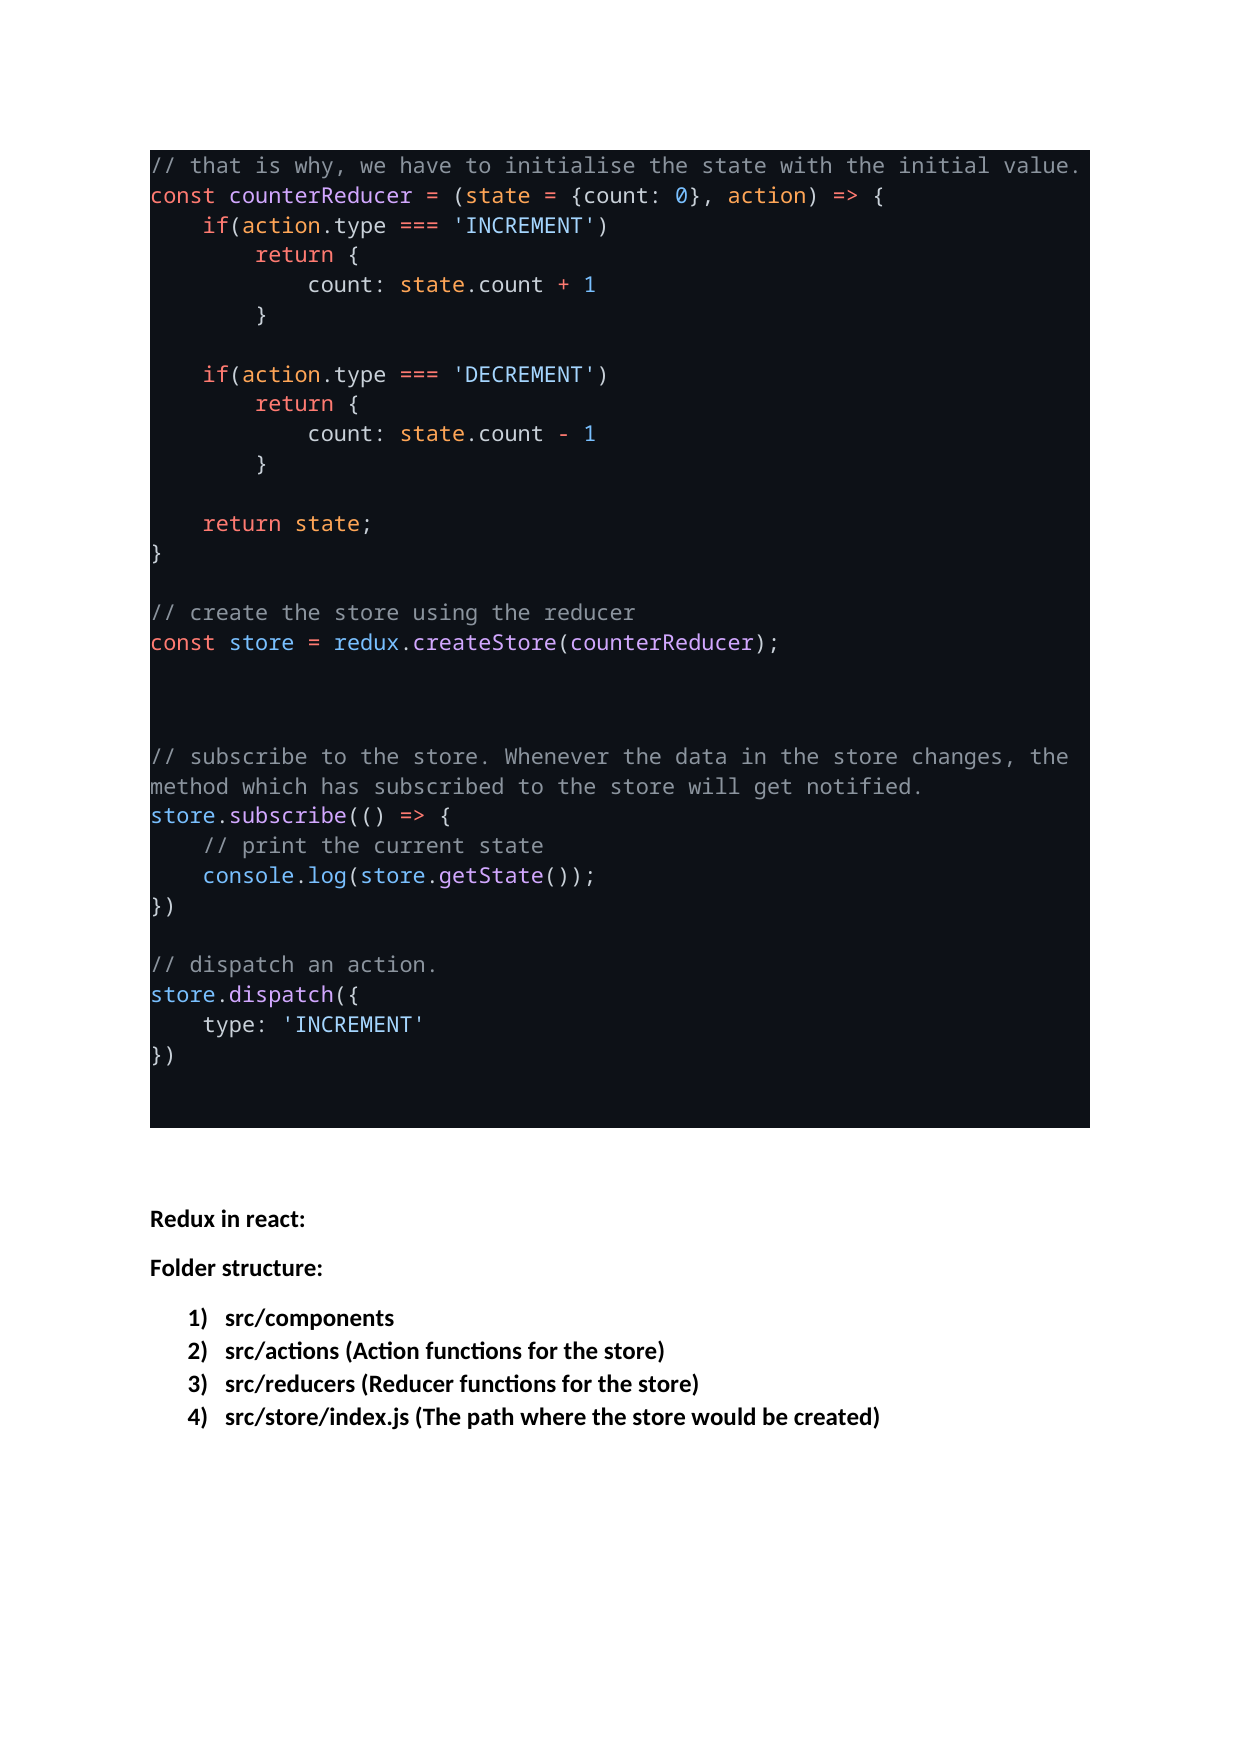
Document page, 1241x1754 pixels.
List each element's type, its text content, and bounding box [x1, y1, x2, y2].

text return { [150, 388, 1090, 418]
text type: 'INCREMENT' [150, 1009, 1090, 1039]
text count: state.count - 1 [150, 418, 1090, 448]
text const store = redux.createStore(counterReducer); [150, 627, 1090, 656]
text } [150, 448, 1090, 478]
text if(action.type === 'INCREMENT') [150, 209, 1090, 239]
text store.subscribe(() => { [150, 801, 1090, 830]
text if(action.type === 'DECREMENT') [150, 358, 1090, 388]
text console.log(store.getState()); [150, 860, 1090, 890]
text }) [150, 1039, 1090, 1069]
text Folder structure: [150, 1252, 1090, 1283]
text } [150, 537, 1090, 567]
list src/actions (Action functions for the store) [187, 1335, 1090, 1365]
text count: state.count + 1 [150, 269, 1090, 299]
text // print the current state [150, 830, 1090, 860]
text }) [150, 890, 1090, 920]
text const counterReducer = (state = {count: 0}, action) => { [150, 180, 1090, 209]
text // dispatch an action. [150, 949, 1090, 979]
text // create the store using the reducer [150, 597, 1090, 627]
text Redux in react: [150, 1203, 1090, 1233]
list src/reducers (Reducer functions for the store) [187, 1368, 1090, 1398]
text // that is why, we have to initialise the state with the initial value. [150, 150, 1090, 180]
text // subscribe to the store. Whenever the data in the store changes, the method which has subscribed to the store will get notified. [150, 741, 1090, 801]
text } [150, 299, 1090, 329]
text store.dispatch({ [150, 979, 1090, 1009]
list src/store/index.js (The path where the store would be created) [187, 1401, 1090, 1431]
text return state; [150, 507, 1090, 537]
text return { [150, 239, 1090, 269]
list src/components [187, 1302, 1090, 1332]
